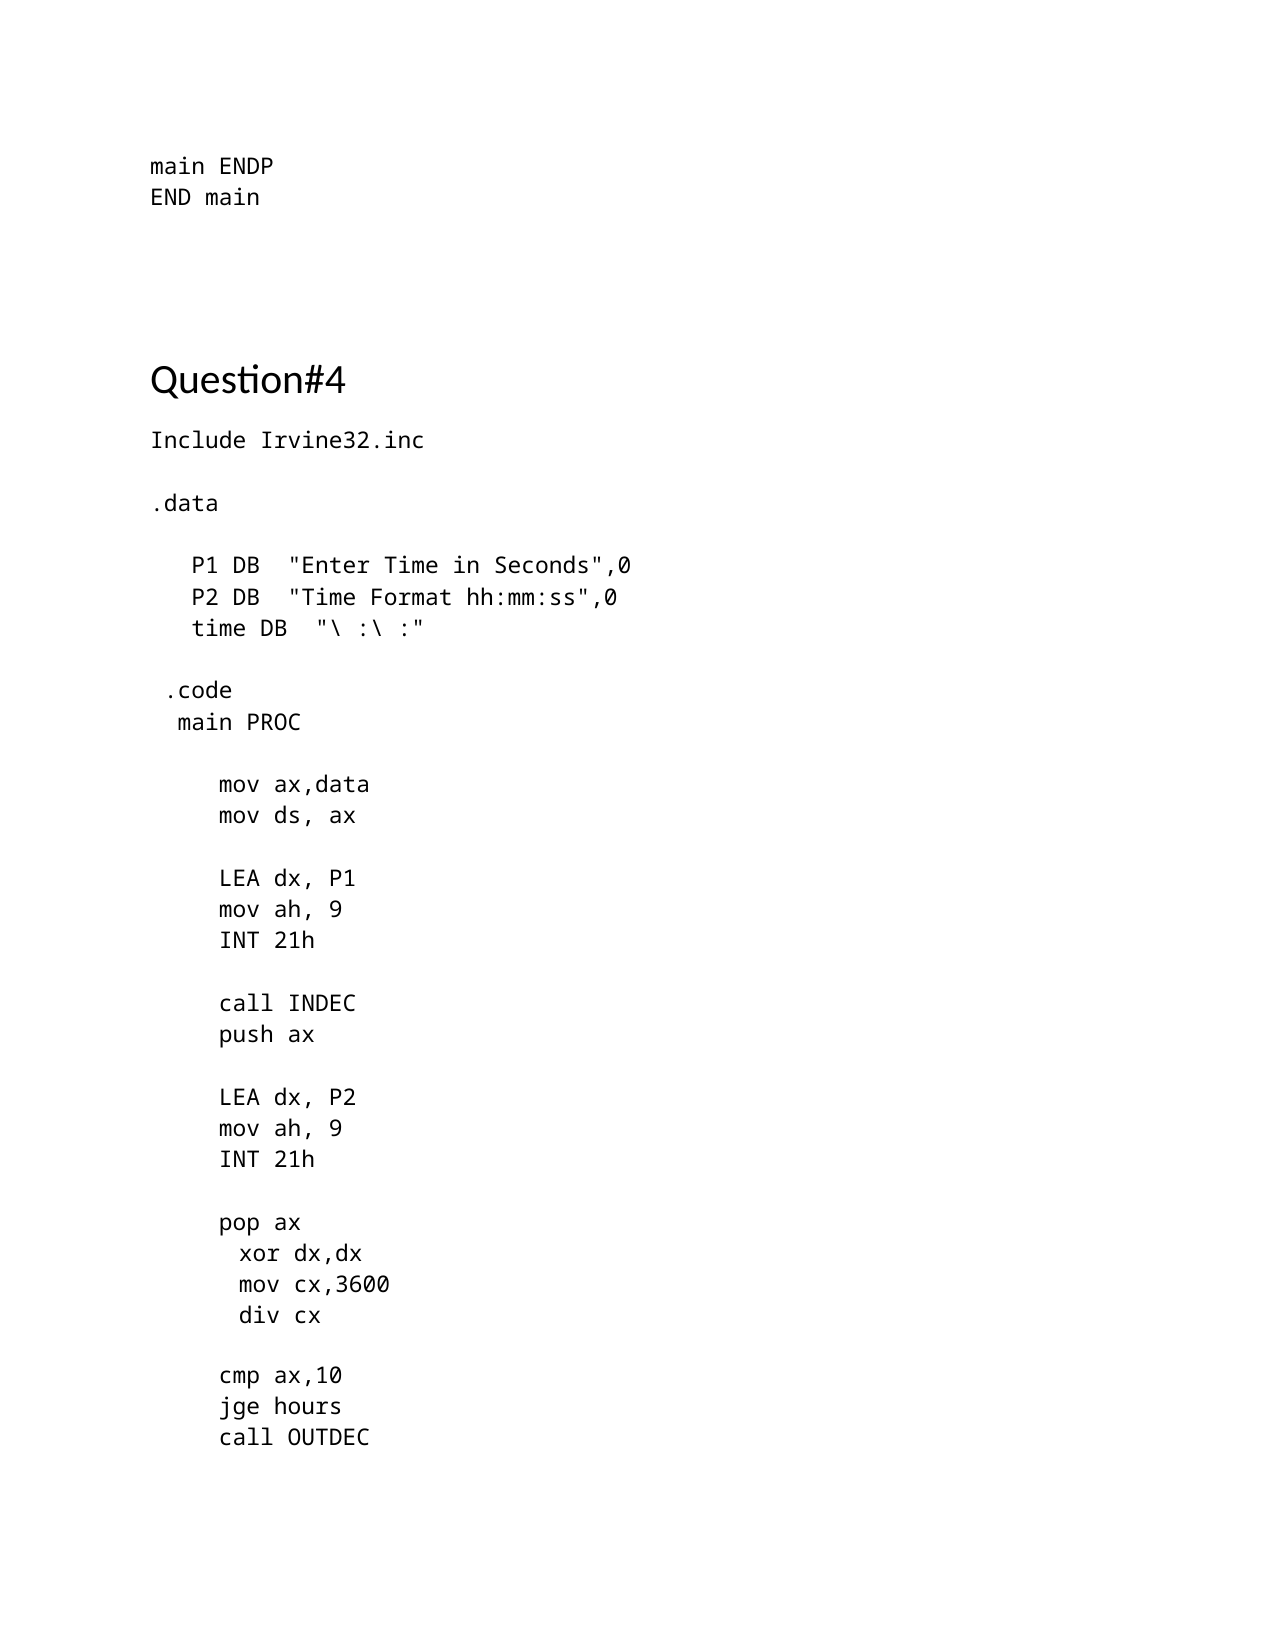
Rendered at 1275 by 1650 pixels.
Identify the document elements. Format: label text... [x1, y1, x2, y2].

text cmp ax,10 [150, 1359, 1125, 1390]
text .code [150, 674, 1125, 706]
text main ENDP [150, 150, 1125, 181]
text LEA dx, P2 [150, 1081, 1125, 1112]
text P2 DB "Time Format hh:mm:ss",0 [150, 581, 1125, 612]
text mov ds, ax [150, 799, 1125, 831]
text jge hours [150, 1390, 1125, 1421]
text P1 DB "Enter Time in Seconds",0 [150, 549, 1125, 581]
text Question#4 [150, 353, 1125, 404]
text xor dx,dx [150, 1237, 1125, 1268]
text pop ax [150, 1206, 1125, 1237]
text Include Irvine32.inc [150, 424, 1125, 456]
text div cx [150, 1299, 1125, 1331]
text mov cx,3600 [150, 1268, 1125, 1299]
text mov ah, 9 [150, 893, 1125, 924]
text INT 21h [150, 924, 1125, 956]
text call OUTDEC [150, 1421, 1125, 1452]
text push ax [150, 1018, 1125, 1049]
text END main [150, 181, 1125, 212]
text main PROC [150, 706, 1125, 737]
text mov ax,data [150, 768, 1125, 799]
text call INDEC [150, 987, 1125, 1018]
text time DB "\ :\ :" [150, 612, 1125, 643]
text mov ah, 9 [150, 1112, 1125, 1143]
text LEA dx, P1 [150, 862, 1125, 893]
text INT 21h [150, 1143, 1125, 1174]
text .data [150, 487, 1125, 518]
